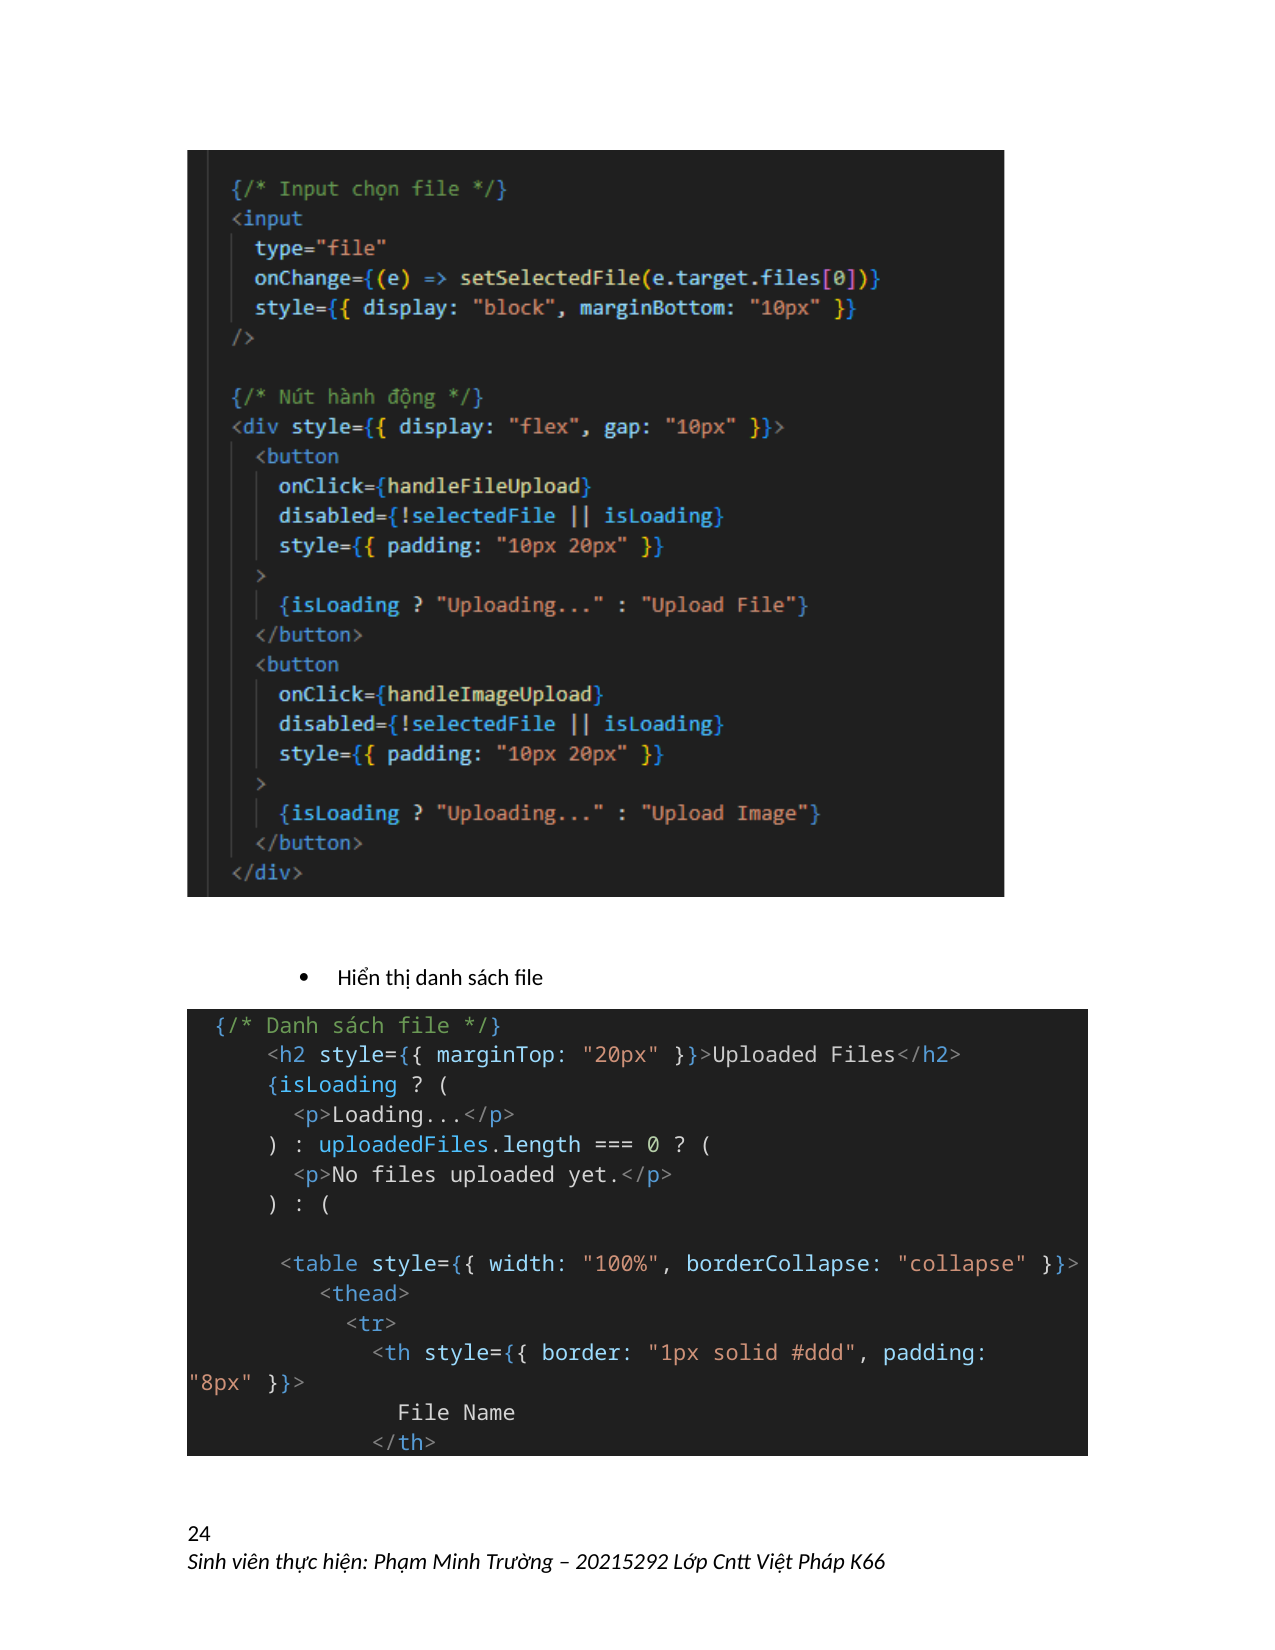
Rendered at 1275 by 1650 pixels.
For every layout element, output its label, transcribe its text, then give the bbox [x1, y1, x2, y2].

text {/* Danh sách file */} [187, 1009, 1088, 1039]
text <table style={{ width: "100%", borderCollapse: "collapse" }}> [187, 1248, 1088, 1278]
text </th> [187, 1427, 1088, 1456]
text ) : ( [187, 1188, 1088, 1218]
text <p>No files uploaded yet.</p> [187, 1158, 1088, 1188]
text File Name [187, 1397, 1088, 1427]
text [187, 1337, 1088, 1397]
text <thead> [187, 1278, 1088, 1307]
text <tr> [187, 1307, 1088, 1337]
list Hiển thị danh sách file [300, 963, 1088, 991]
text ) : uploadedFiles.length === 0 ? ( [187, 1129, 1088, 1158]
text {isLoading ? ( [187, 1069, 1088, 1099]
text <p>Loading...</p> [187, 1099, 1088, 1129]
text <h2 style={{ marginTop: "20px" }}>Uploaded Files</h2> [187, 1039, 1088, 1069]
picture [187, 150, 1005, 897]
